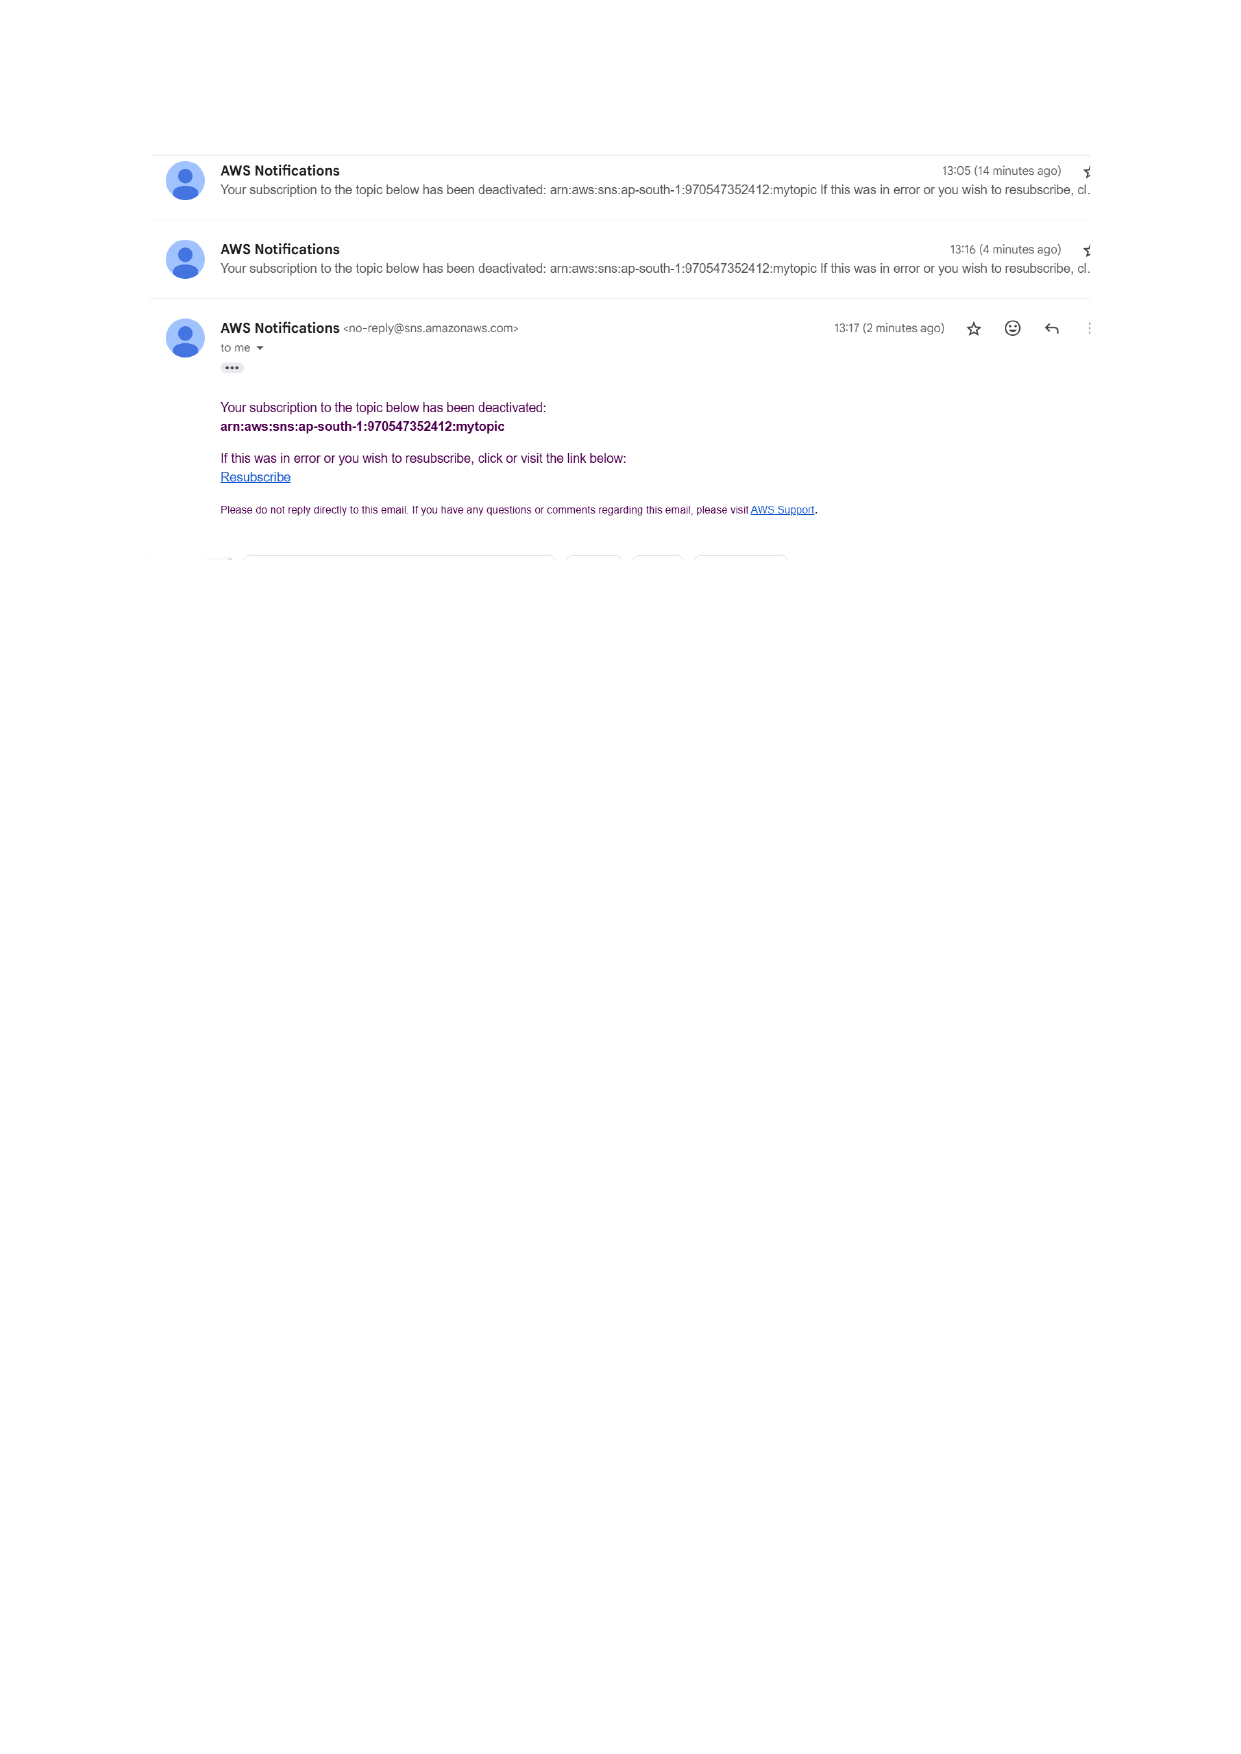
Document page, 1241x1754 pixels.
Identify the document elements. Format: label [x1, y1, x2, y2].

picture [150, 150, 1091, 560]
